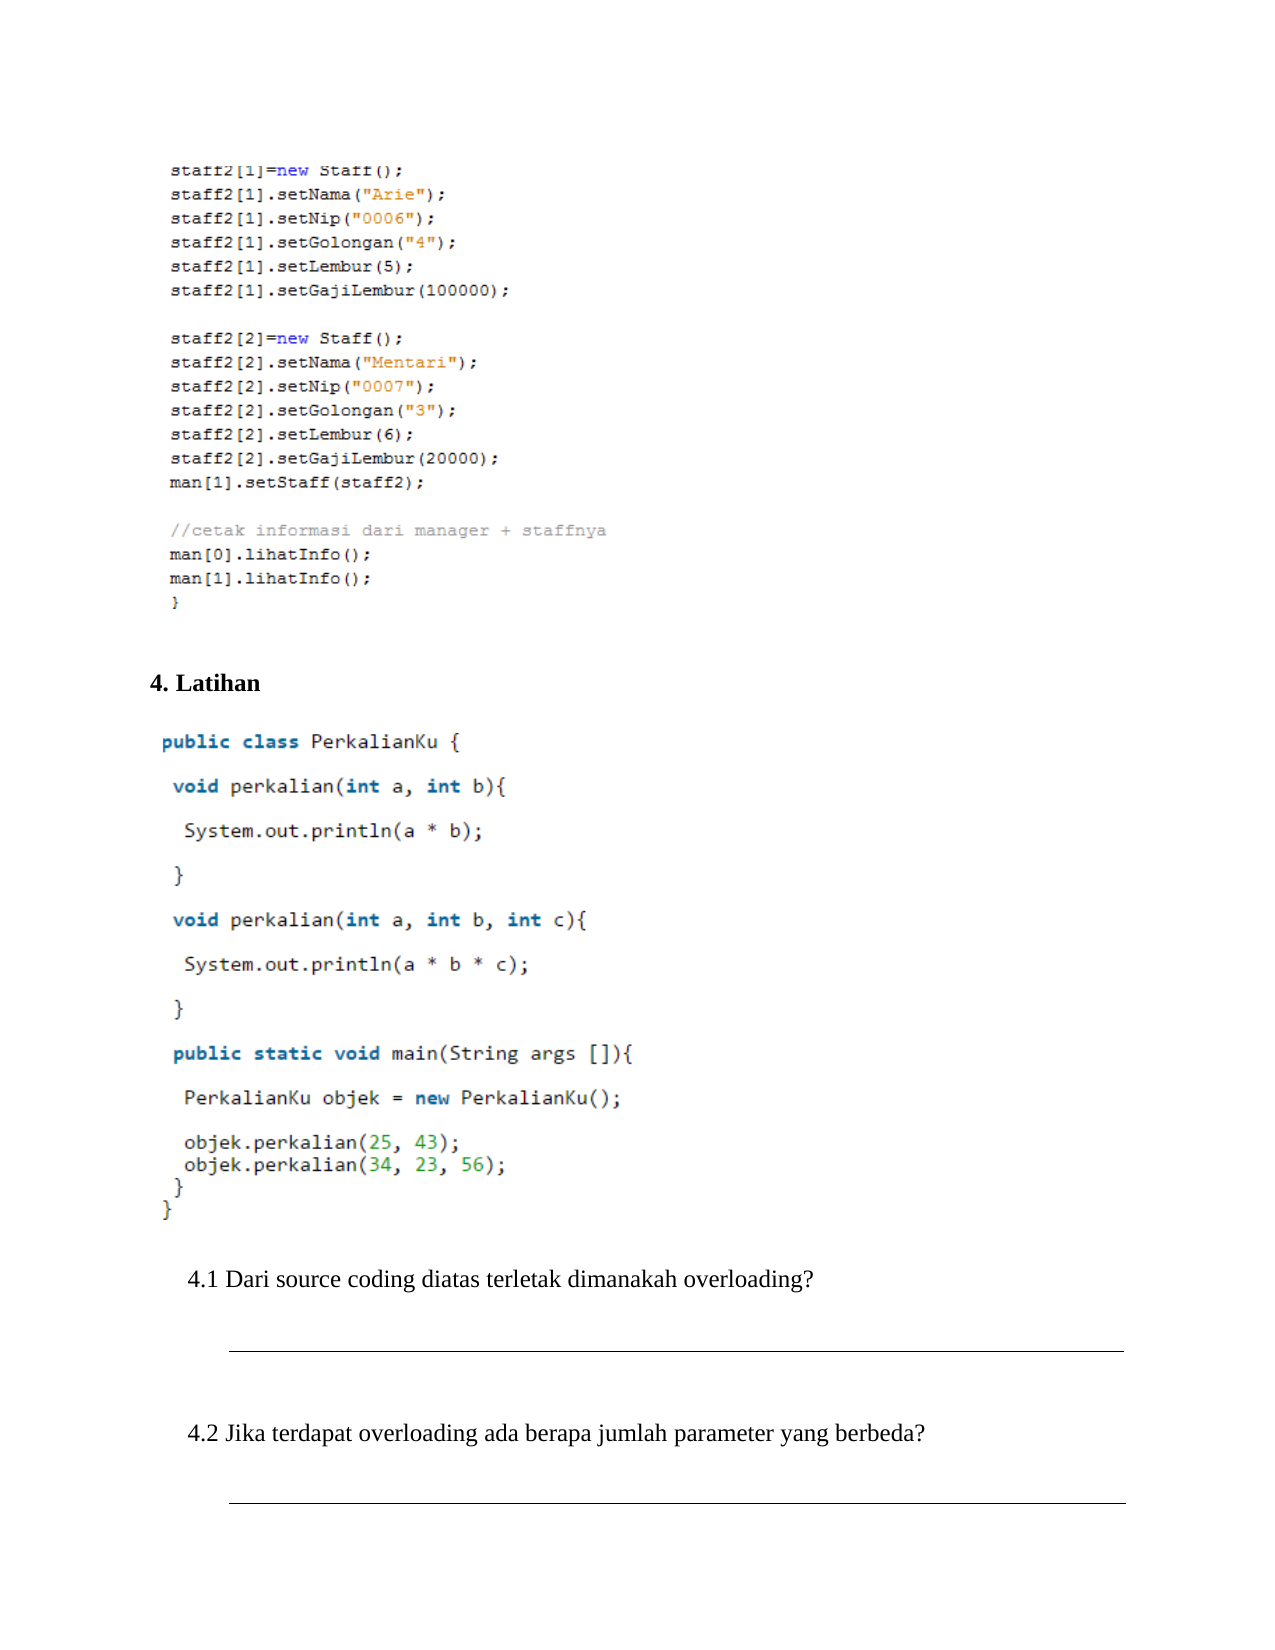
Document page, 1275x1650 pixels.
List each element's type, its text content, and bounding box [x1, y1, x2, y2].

subtitle Latihan [150, 668, 1137, 697]
list Dari source coding diatas terletak dimanakah overloading? [187, 1264, 1137, 1293]
list Jika terdapat overloading ada berapa jumlah parameter yang berbeda? [187, 1418, 1137, 1447]
picture [169, 166, 607, 609]
picture [162, 733, 633, 1220]
